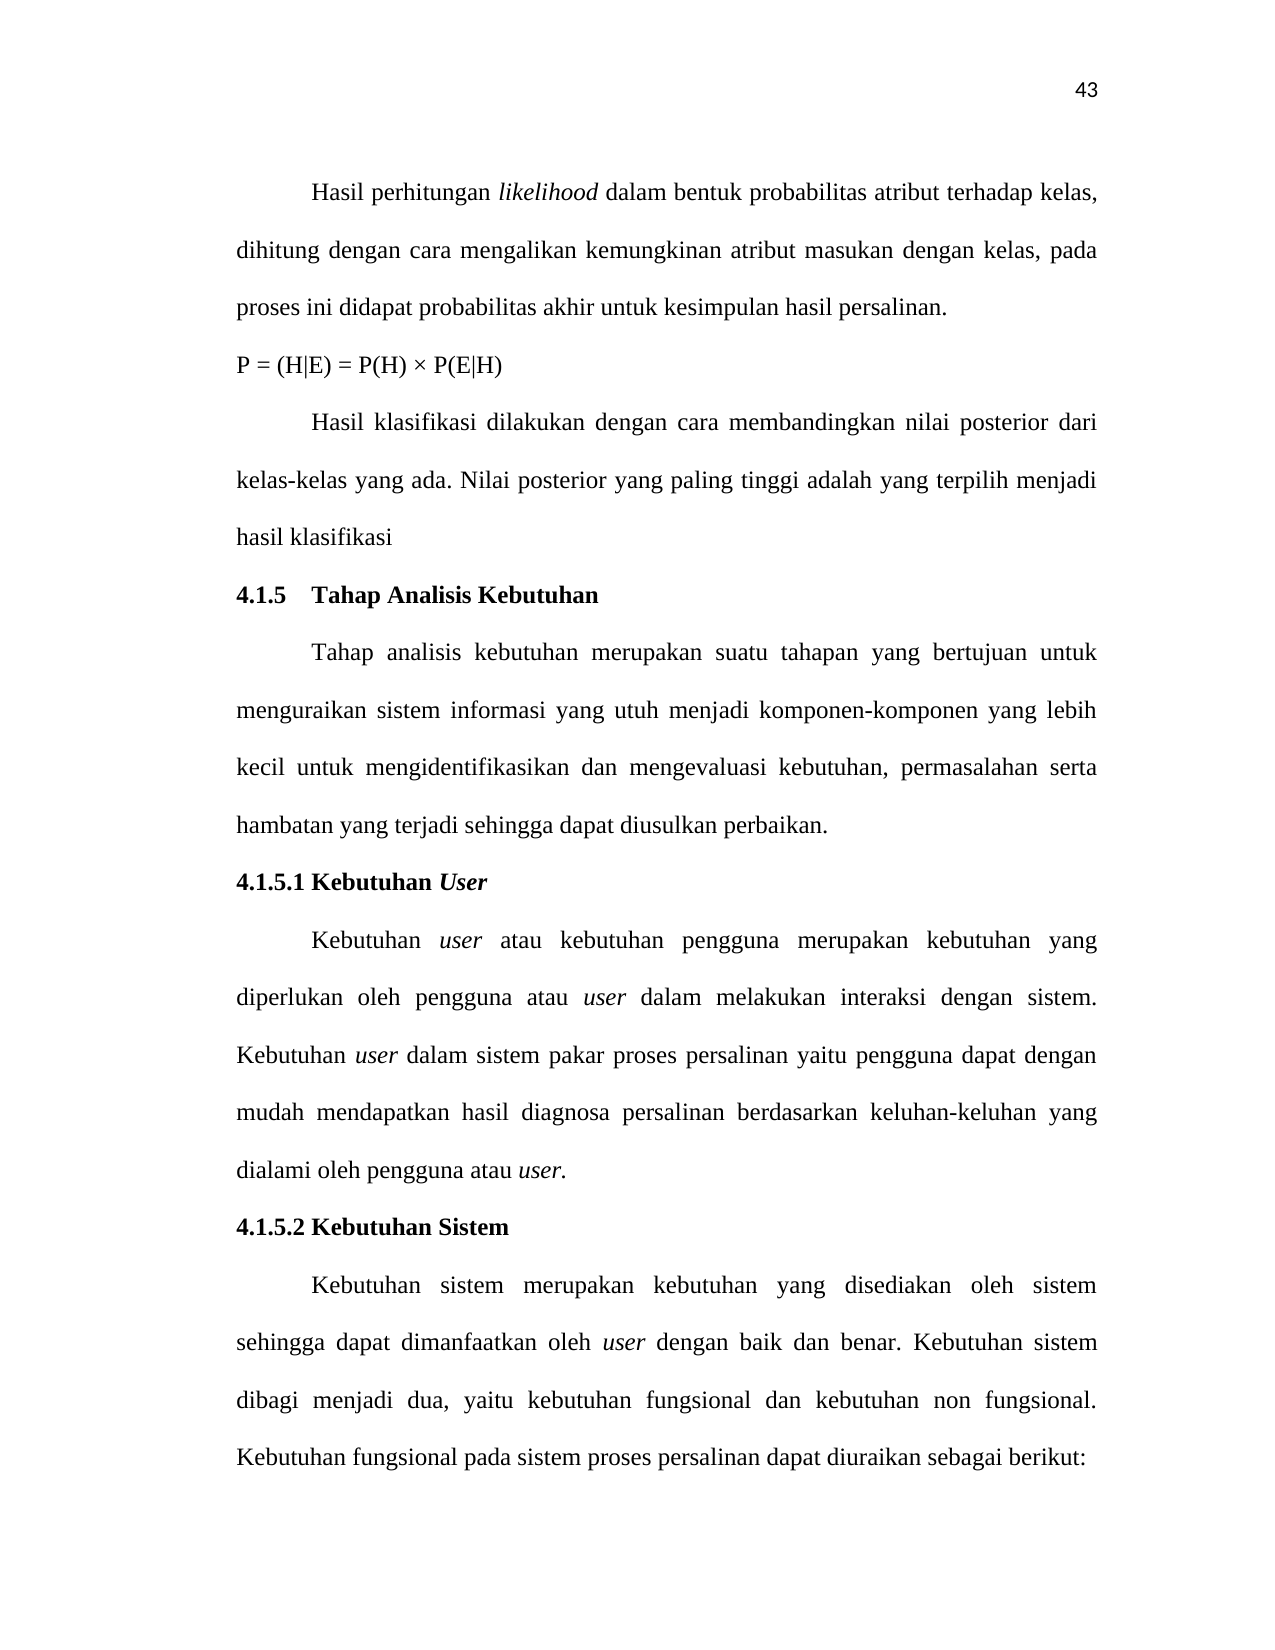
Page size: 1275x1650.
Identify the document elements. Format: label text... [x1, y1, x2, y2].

text Hasil klasifikasi dilakukan dengan cara membandingkan nilai posterior dari kelas-kelas yang ada. Nilai posterior yang paling tinggi adalah yang terpilih menjadi hasil klasifikasi [236, 407, 1098, 551]
text Kebutuhan user atau kebutuhan pengguna merupakan kebutuhan yang diperlukan oleh pengguna atau user dalam melakukan interaksi dengan sistem. Kebutuhan user dalam sistem pakar proses persalinan yaitu pengguna dapat dengan mudah mendapatkan hasil diagnosa persalinan berdasarkan keluhan-keluhan yang dialami oleh pengguna atau user. [236, 925, 1098, 1183]
list Tahap Analisis Kebutuhan [236, 580, 1098, 608]
text Hasil perhitungan likelihood dalam bentuk probabilitas atribut terhadap kelas, dihitung dengan cara mengalikan kemungkinan atribut masukan dengan kelas, pada proses ini didapat probabilitas akhir untuk kesimpulan hasil persalinan. [236, 177, 1098, 321]
list Kebutuhan Sistem [236, 1212, 1098, 1241]
text Tahap analisis kebutuhan merupakan suatu tahapan yang bertujuan untuk menguraikan sistem informasi yang utuh menjadi komponen-komponen yang lebih kecil untuk mengidentifikasikan dan mengevaluasi kebutuhan, permasalahan serta hambatan yang terjadi sehingga dapat diusulkan perbaikan. [236, 637, 1098, 838]
list Kebutuhan User [236, 867, 1098, 896]
text Kebutuhan sistem merupakan kebutuhan yang disediakan oleh sistem sehingga dapat dimanfaatkan oleh user dengan baik dan benar. Kebutuhan sistem dibagi menjadi dua, yaitu kebutuhan fungsional dan kebutuhan non fungsional. Kebutuhan fungsional pada sistem proses persalinan dapat diuraikan sebagai berikut: [236, 1270, 1098, 1471]
text P = (H|E) = P(H) × P(E|H) [236, 350, 1098, 378]
